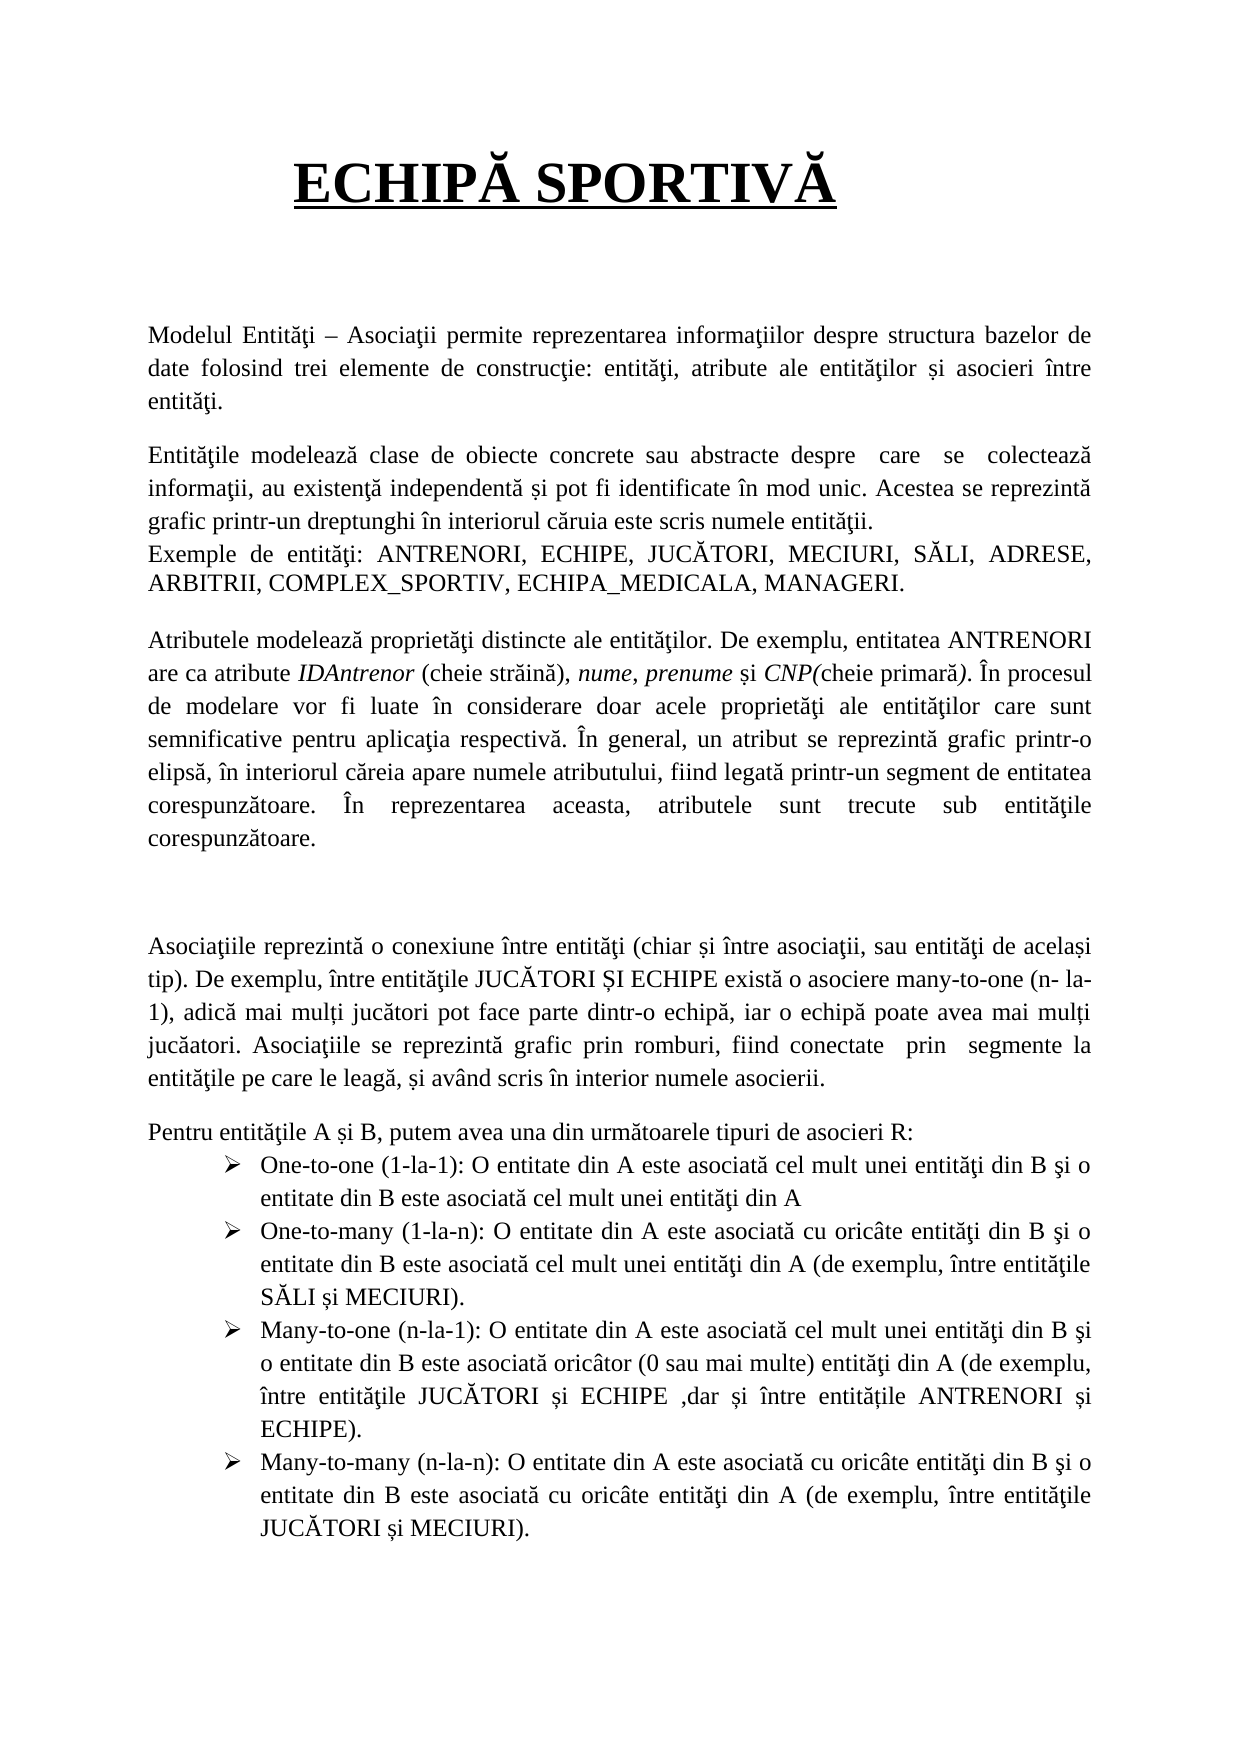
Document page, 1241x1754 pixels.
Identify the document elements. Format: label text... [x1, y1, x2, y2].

list One-to-many (1-la-n): O entitate din A este asociată cu oricâte entităţi din B şi o entitate din B este asociată cel mult unei entităţi din A (de exemplu, între entităţile SĂLI și MECIURI). [223, 1216, 1093, 1311]
list Many-to-many (n-la-n): O entitate din A este asociată cu oricâte entităţi din B şi o entitate din B este asociată cu oricâte entităţi din A (de exemplu, între entităţile JUCĂTORI și MECIURI). [223, 1447, 1093, 1542]
text Entităţile modelează clase de obiecte concrete sau abstracte despre care se colectează informaţii, au existenţă independentă ṣi pot fi identificate în mod unic. Acestea se reprezintă grafic printr-un dreptunghi în interiorul căruia este scris numele entităţii. [148, 440, 1093, 535]
text Modelul Entităţi – Asociaţii permite reprezentarea informaţiilor despre structura bazelor de date folosind trei elemente de construcţie: entităţi, atribute ale entităţilor ṣi asocieri între entităţi. [148, 320, 1093, 415]
text Atributele modelează proprietăţi distincte ale entităţilor. De exemplu, entitatea ANTRENORI are ca atribute IDAntrenor (cheie străină), nume, prenume ṣi CNP(cheie primară). În procesul de modelare vor fi luate în considerare doar acele proprietăţi ale entităţilor care sunt semnificative pentru aplicaţia respectivă. În general, un atribut se reprezintă grafic printr-o elipsă, în interiorul căreia apare numele atributului, fiind legată printr-un segment de entitatea corespunzătoare. În reprezentarea aceasta, atributele sunt trecute sub entităţile corespunzătoare. [148, 625, 1093, 852]
list One-to-one (1-la-1): O entitate din A este asociată cel mult unei entităţi din B şi o entitate din B este asociată cel mult unei entităţi din A [223, 1150, 1093, 1212]
text ECHIPĂ SPORTIVĂ [148, 148, 1093, 215]
text Pentru entităţile A ṣi B, putem avea una din următoarele tipuri de asocieri R: [148, 1117, 1093, 1146]
text Exemple de entităţi: ANTRENORI, ECHIPE, JUCĂTORI, MECIURI, SĂLI, ADRESE, ARBITRII, COMPLEX_SPORTIV, ECHIPA_MEDICALA, MANAGERI. [148, 539, 1093, 597]
text Asociaţiile reprezintă o conexiune între entităţi (chiar ṣi între asociaţii, sau entităţi de acelaṣi tip). De exemplu, între entităţile JUCĂTORI ȘI ECHIPE există o asociere many-to-one (n- la- 1), adică mai mulți jucători pot face parte dintr-o echipă, iar o echipă poate avea mai mulți jucăatori. Asociaţiile se reprezintă grafic prin romburi, fiind conectate prin segmente la entităţile pe care le leagă, ṣi având scris în interior numele asocierii. [148, 931, 1093, 1092]
list Many-to-one (n-la-1): O entitate din A este asociată cel mult unei entităţi din B şi o entitate din B este asociată oricâtor (0 sau mai multe) entităţi din A (de exemplu, între entităţile JUCĂTORI și ECHIPE ,dar și între entitățile ANTRENORI și ECHIPE). [223, 1315, 1093, 1443]
